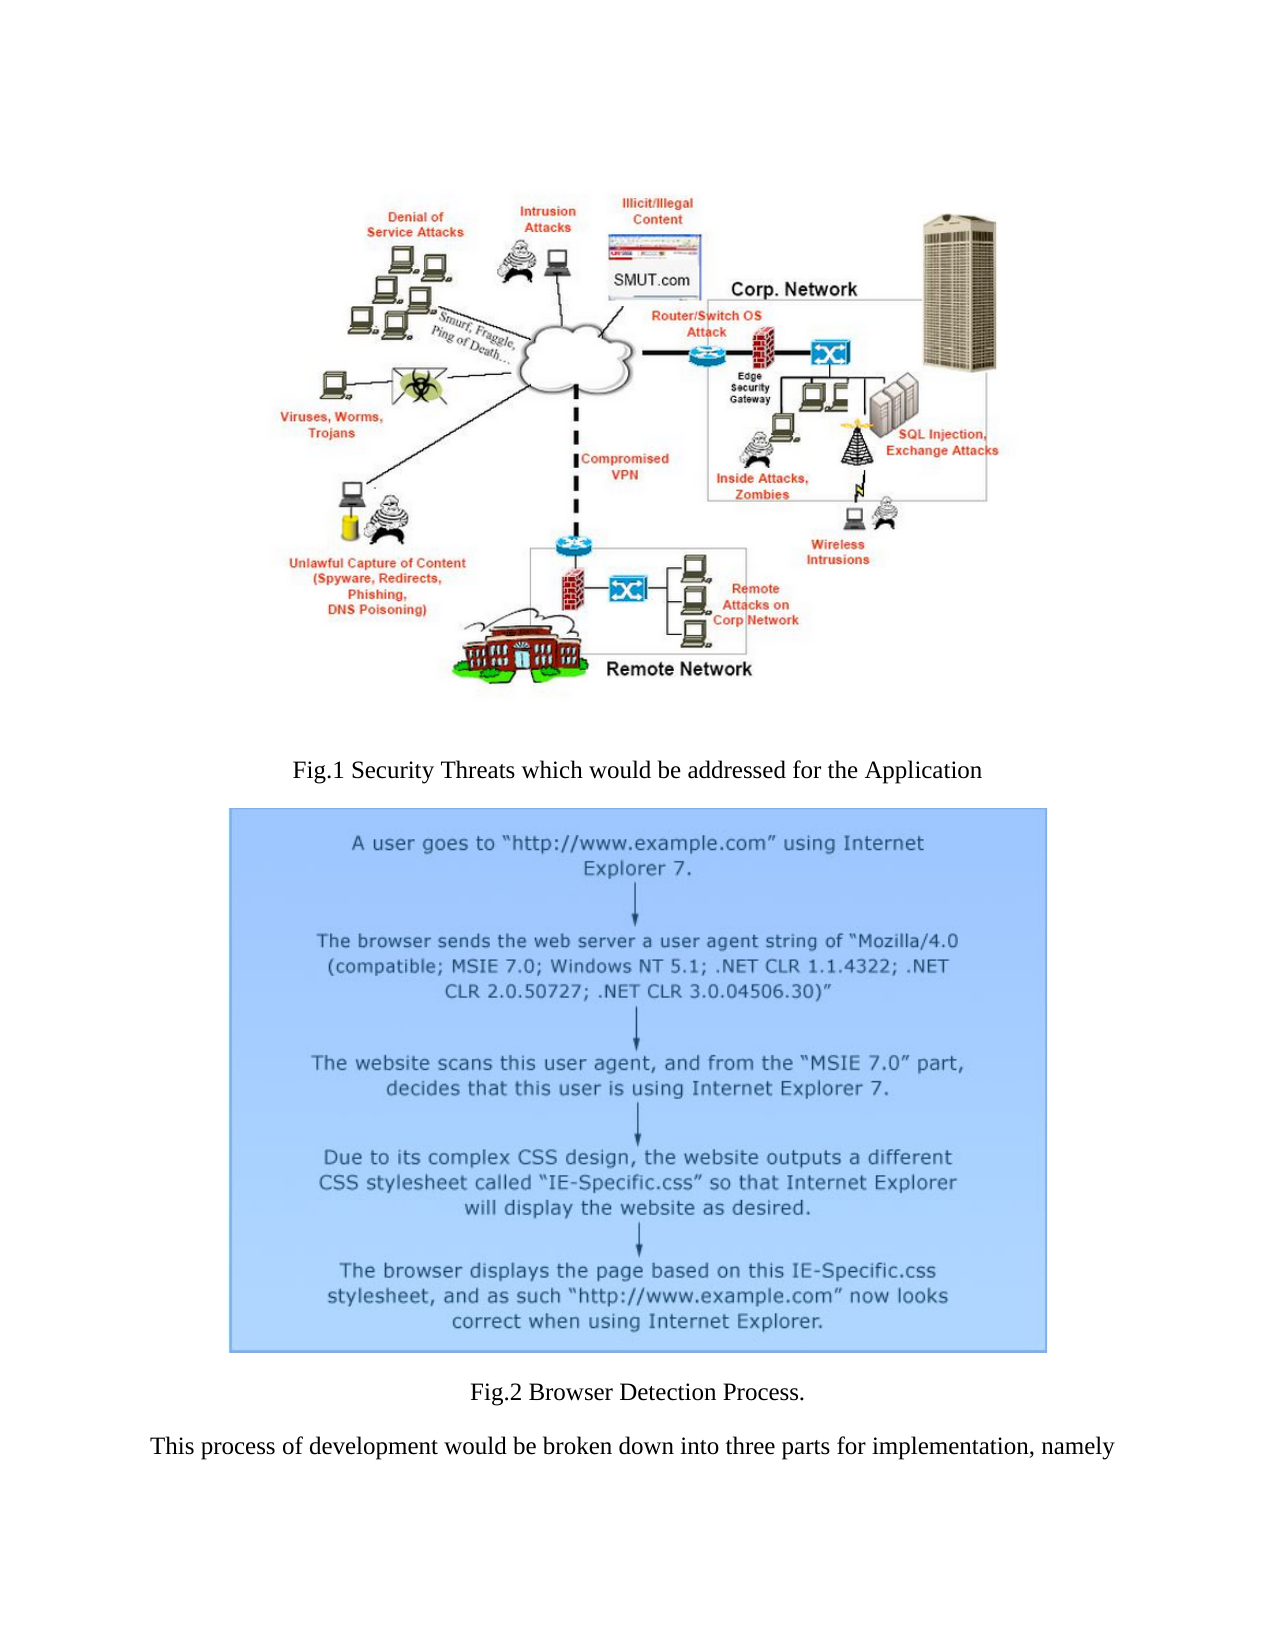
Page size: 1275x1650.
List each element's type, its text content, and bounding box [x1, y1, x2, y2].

text This process of development would be broken down into three parts for implementation, namely [150, 1431, 1125, 1460]
text Fig.1 Security Threats which would be addressed for the Application [150, 755, 1125, 783]
text Fig.2 Browser Detection Process. [150, 1377, 1125, 1406]
picture [228, 808, 1048, 1353]
picture [209, 150, 1066, 730]
